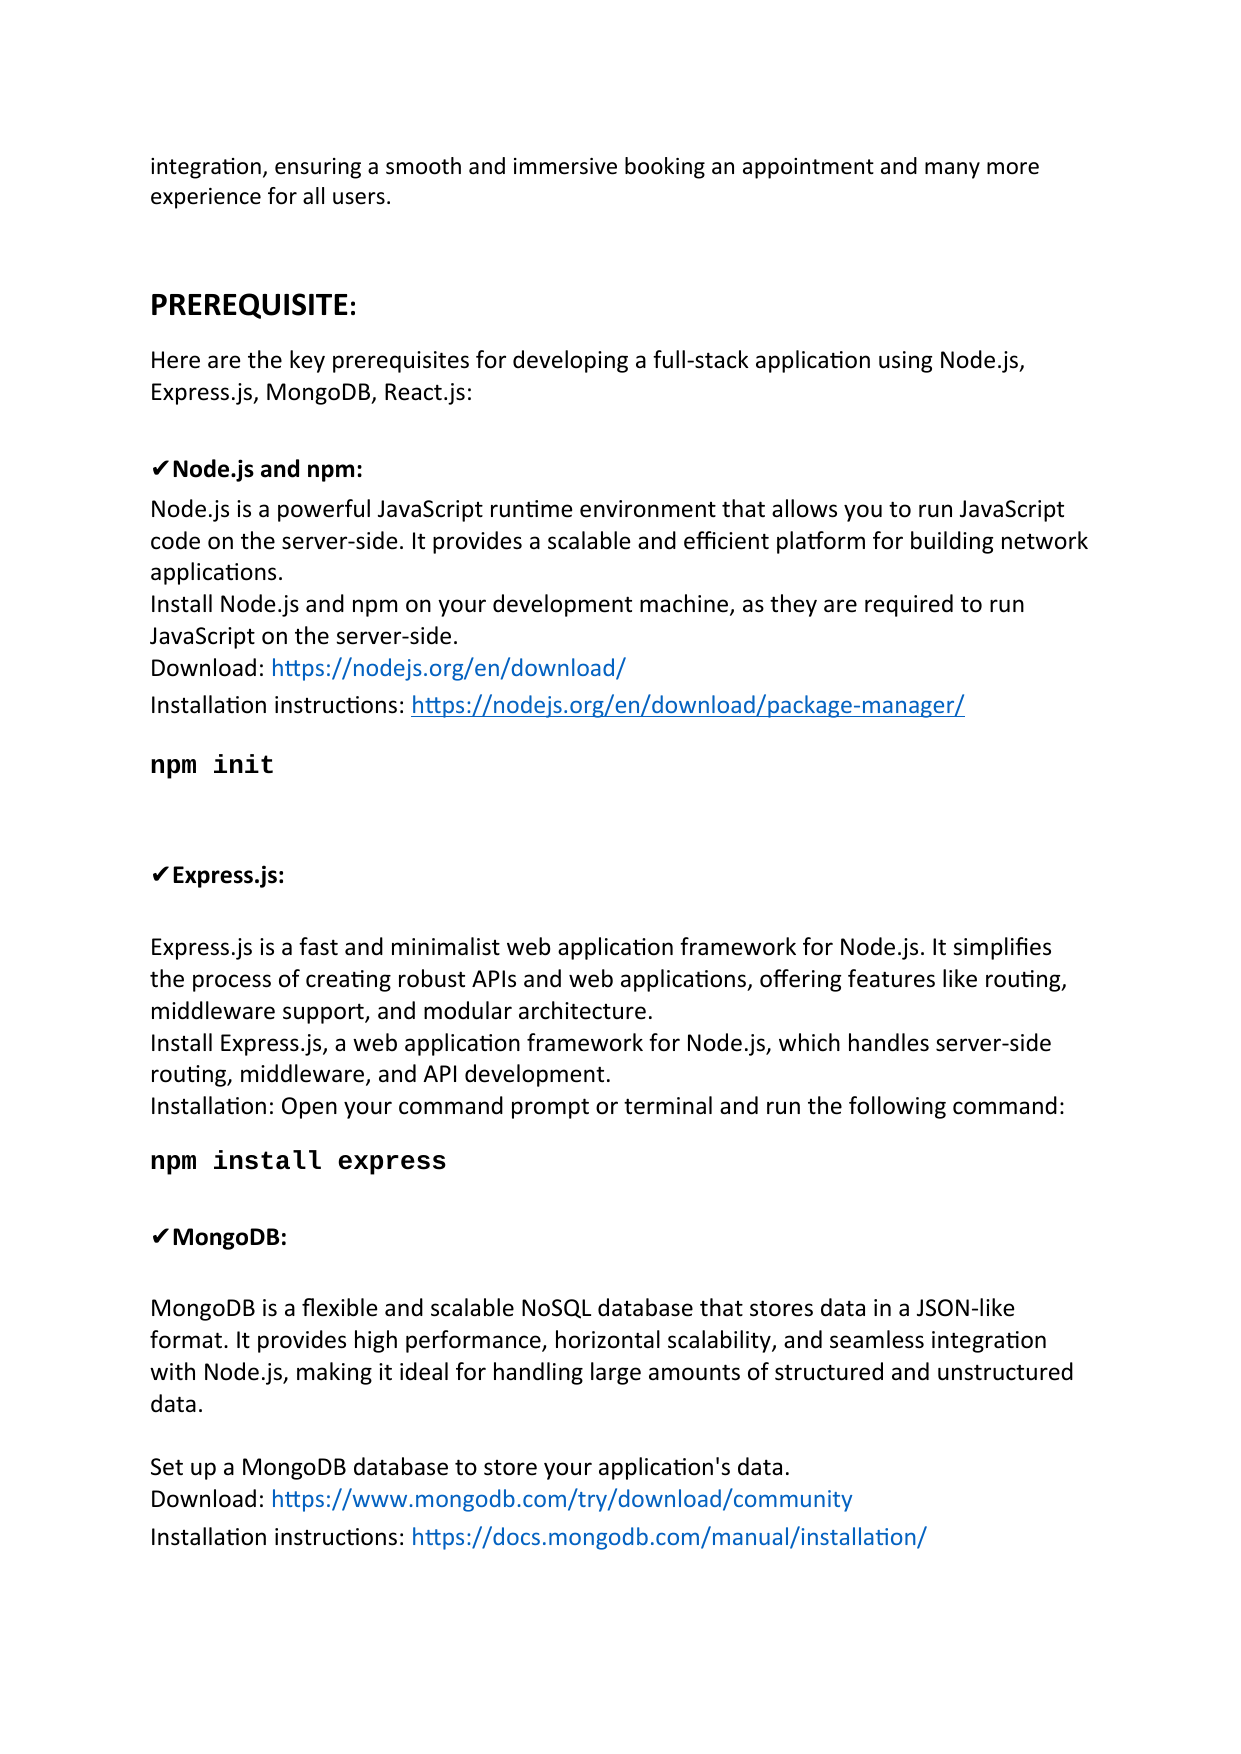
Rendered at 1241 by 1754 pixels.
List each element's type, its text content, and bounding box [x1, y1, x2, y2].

text Installation: Open your command prompt or terminal and run the following command: [150, 1089, 1090, 1121]
text ✔Express.js: [150, 845, 1090, 899]
text Node.js is a powerful JavaScript runtime environment that allows you to run JavaScript code on the server-side. It provides a scalable and efficient platform for building network applications. [150, 492, 1090, 587]
text Here are the key prerequisites for developing a full-stack application using Node.js, Express.js, MongoDB, React.js: [150, 343, 1090, 407]
text ✔Node.js and npm: [150, 438, 1090, 492]
text ✔MongoDB: [150, 1206, 1090, 1260]
text PREREQUISITE: [150, 283, 1090, 323]
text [150, 150, 1090, 211]
text Download: https://nodejs.org/en/download/ [150, 651, 1090, 683]
text Install Node.js and npm on your development machine, as they are required to run JavaScript on the server-side. [150, 587, 1090, 651]
text Express.js is a fast and minimalist web application framework for Node.js. It simplifies the process of creating robust APIs and web applications, offering features like routing, middleware support, and modular architecture. [150, 930, 1090, 1026]
text npm init [150, 752, 1090, 782]
text npm install express [150, 1147, 1090, 1177]
text Installation instructions: https://nodejs.org/en/download/package-manager/ [150, 689, 1090, 720]
text Installation instructions: https://docs.mongodb.com/manual/installation/ [150, 1520, 1090, 1552]
text MongoDB is a flexible and scalable NoSQL database that stores data in a JSON-like format. It provides high performance, horizontal scalability, and seamless integration with Node.js, making it ideal for handling large amounts of structured and unstructured data. [150, 1292, 1090, 1419]
text Download: https://www.mongodb.com/try/download/community [150, 1482, 1090, 1514]
text Install Express.js, a web application framework for Node.js, which handles server-side routing, middleware, and API development. [150, 1026, 1090, 1089]
text Set up a MongoDB database to store your application's data. [150, 1450, 1090, 1482]
